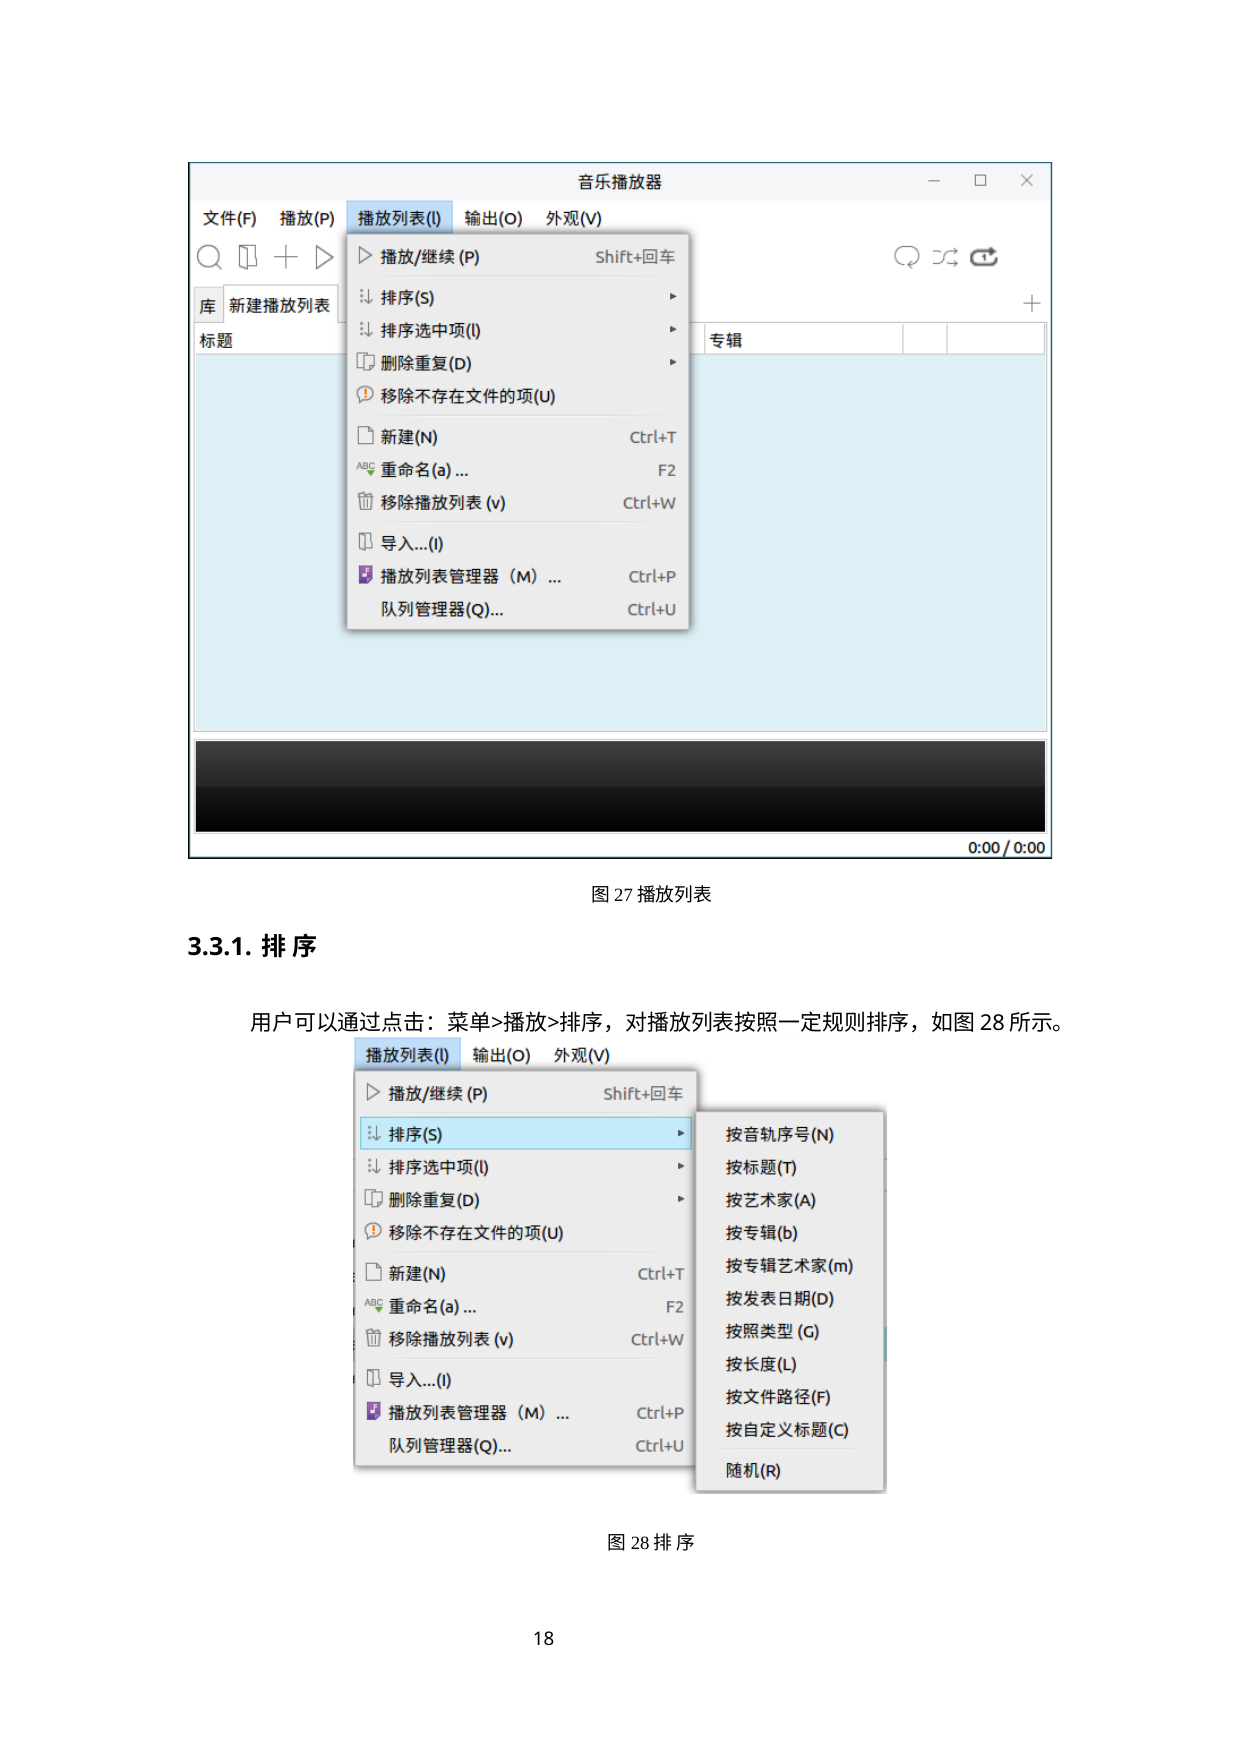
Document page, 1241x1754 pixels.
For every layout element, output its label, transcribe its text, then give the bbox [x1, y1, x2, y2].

text 图 28 排 序 [187, 1525, 1053, 1557]
text 用户可以通过点击：菜单>播放>排序，对播放列表按照一定规则排序，如图28所示。 [187, 1005, 1053, 1037]
subtitle 排 序 [187, 912, 1053, 977]
text 图 27 播放列表 [187, 877, 1053, 909]
picture [188, 162, 1053, 859]
picture [353, 1037, 888, 1494]
